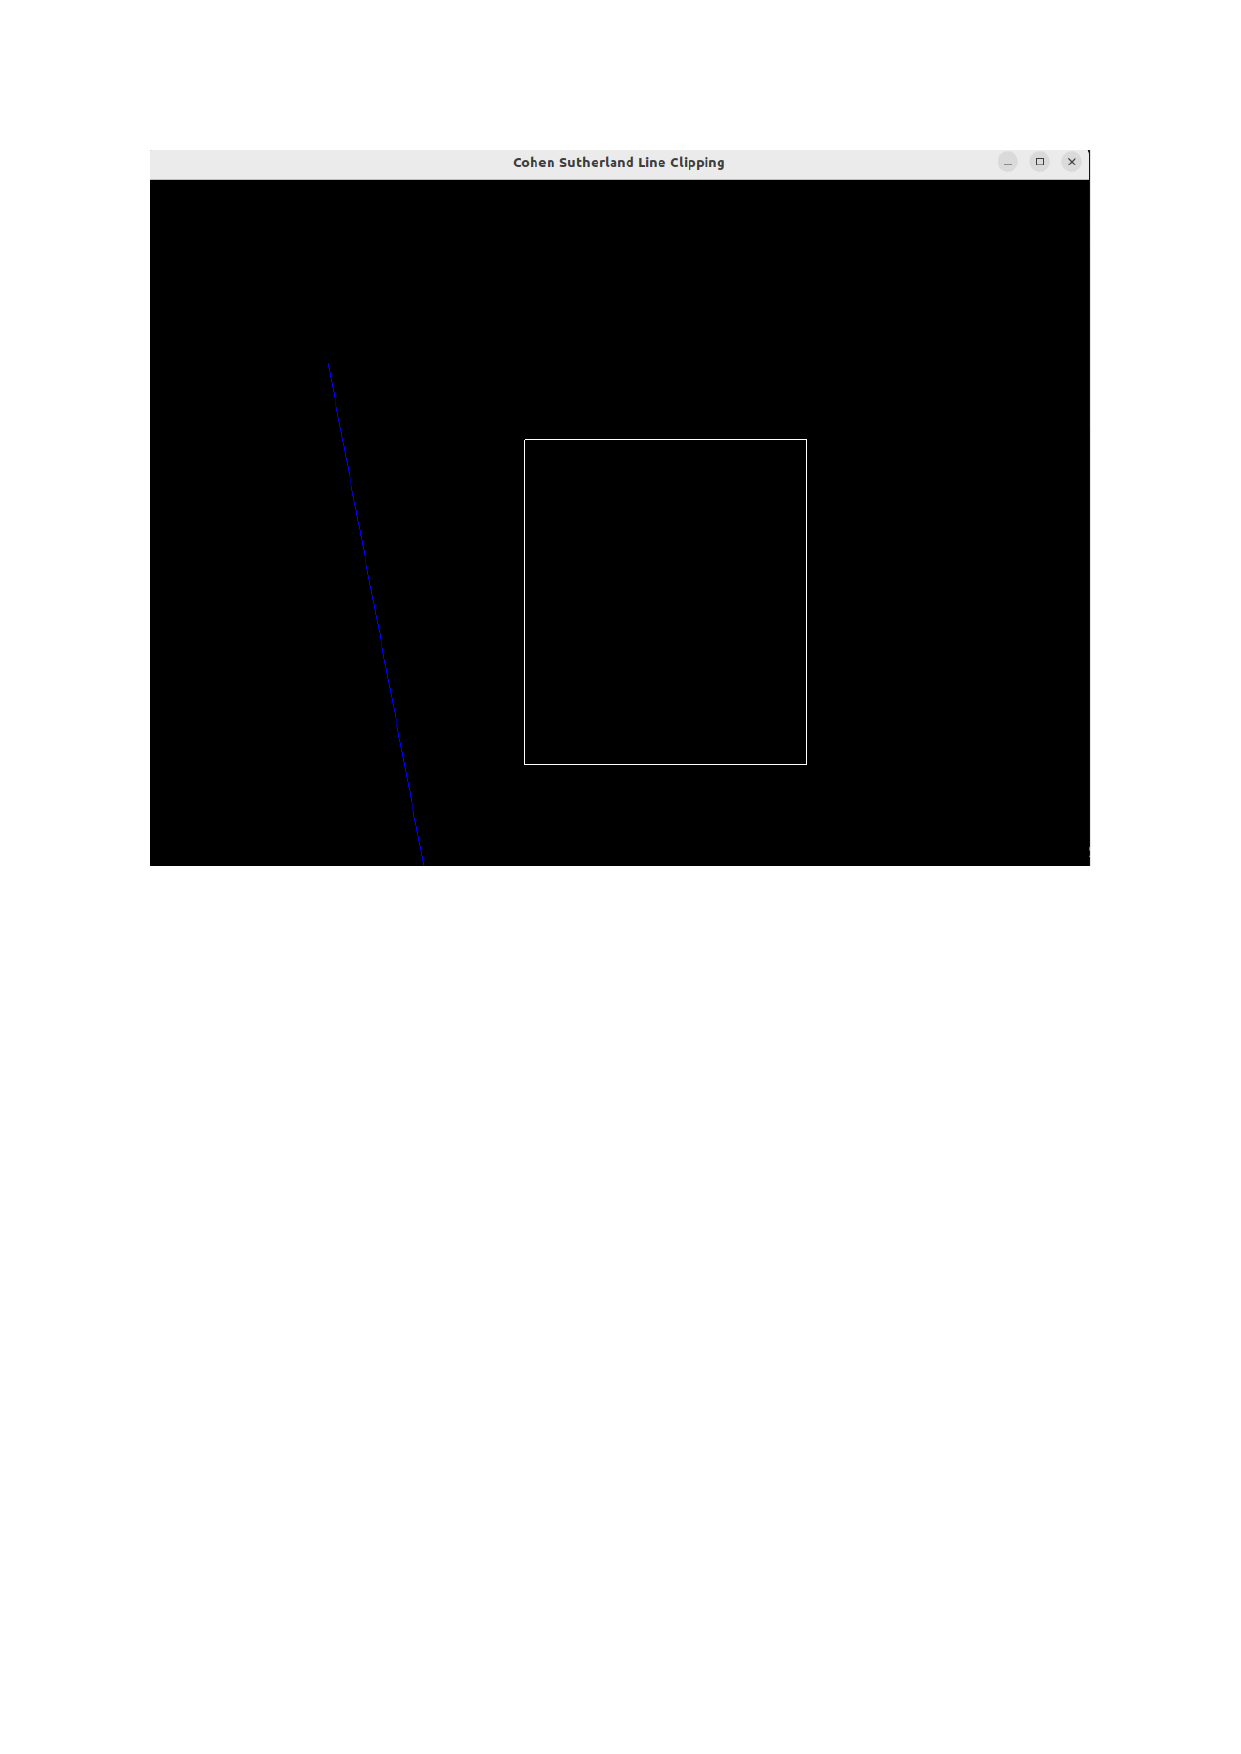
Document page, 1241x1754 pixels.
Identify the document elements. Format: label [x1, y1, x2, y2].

picture [150, 150, 1091, 866]
